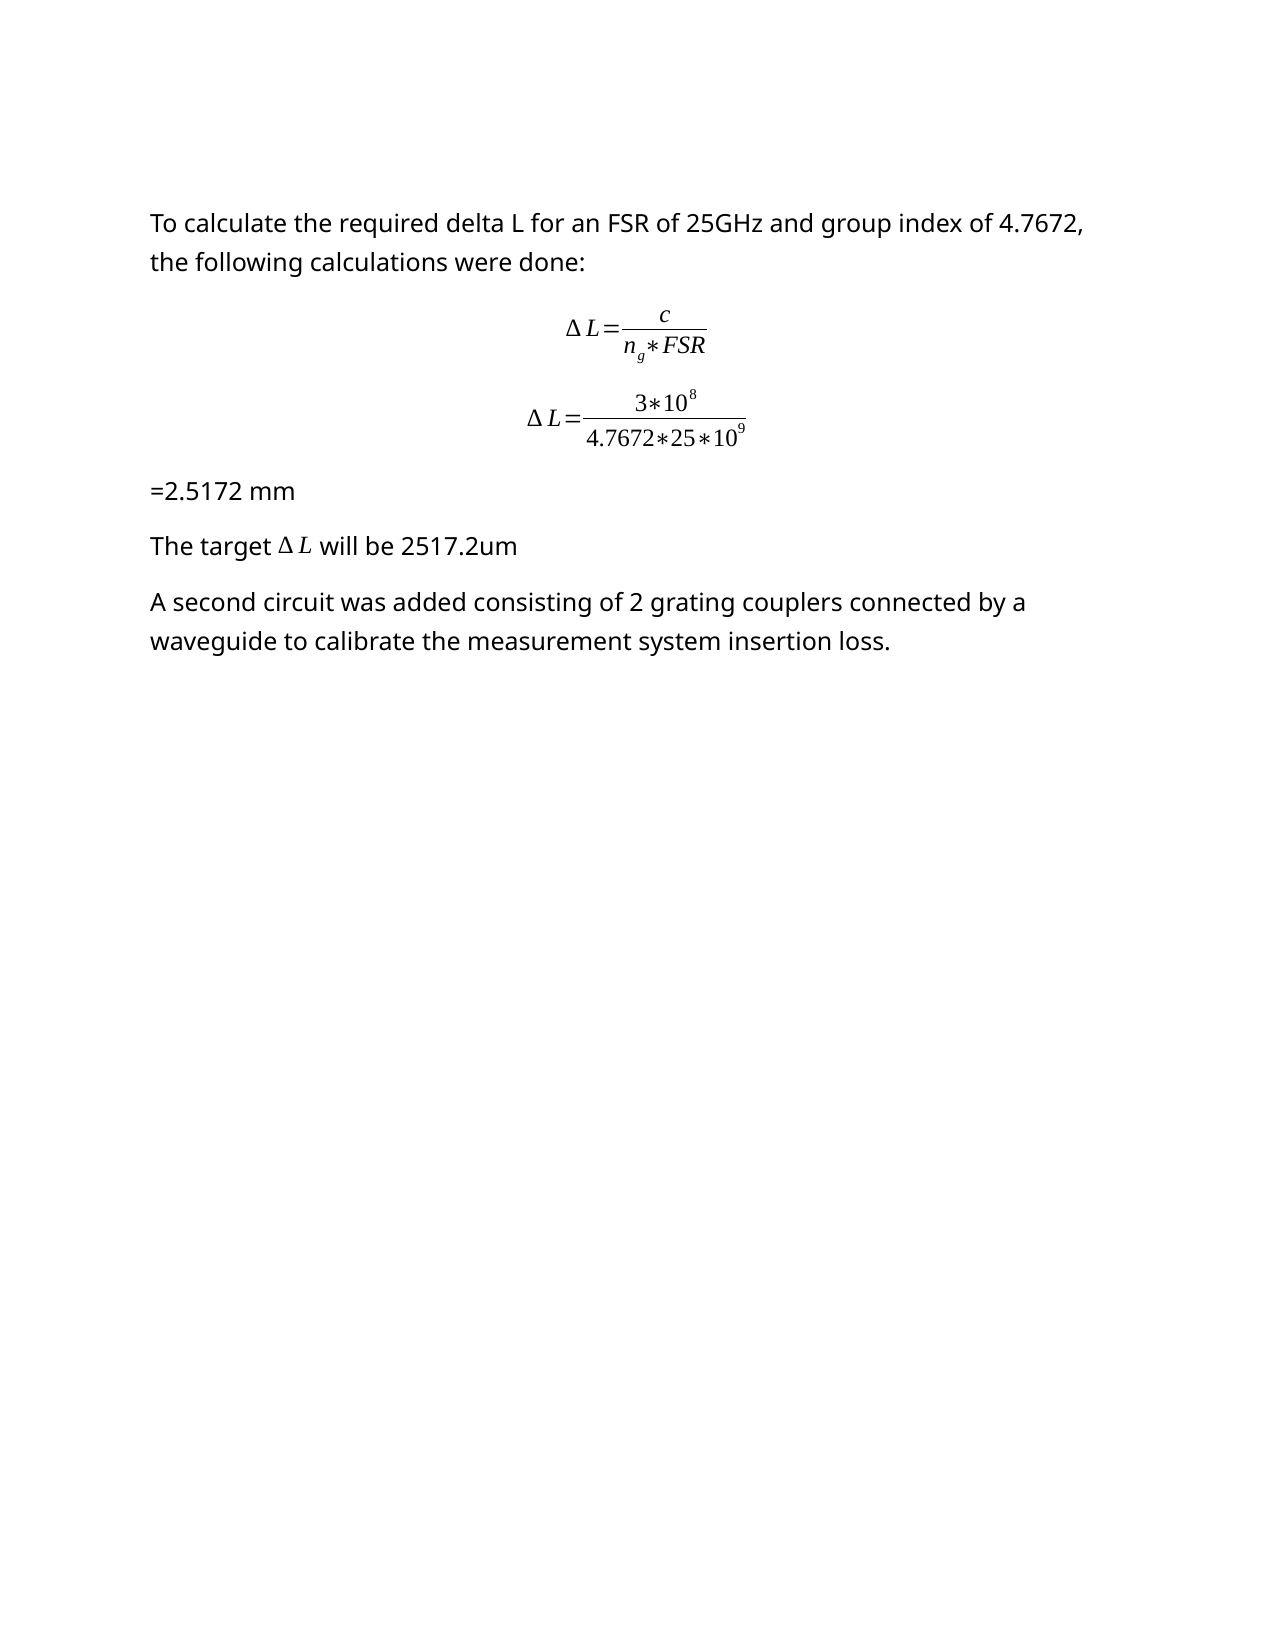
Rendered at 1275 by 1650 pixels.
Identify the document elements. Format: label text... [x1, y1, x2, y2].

text To calculate the required delta L for an FSR of 25GHz and group index of 4.7672, the following calculations were done: [150, 206, 1125, 279]
text The target will be 2517.2um [150, 529, 1125, 563]
text A second circuit was added consisting of 2 grating couplers connected by a waveguide to calibrate the measurement system insertion loss. [150, 585, 1125, 658]
text =2.5172 mm [150, 473, 1125, 507]
